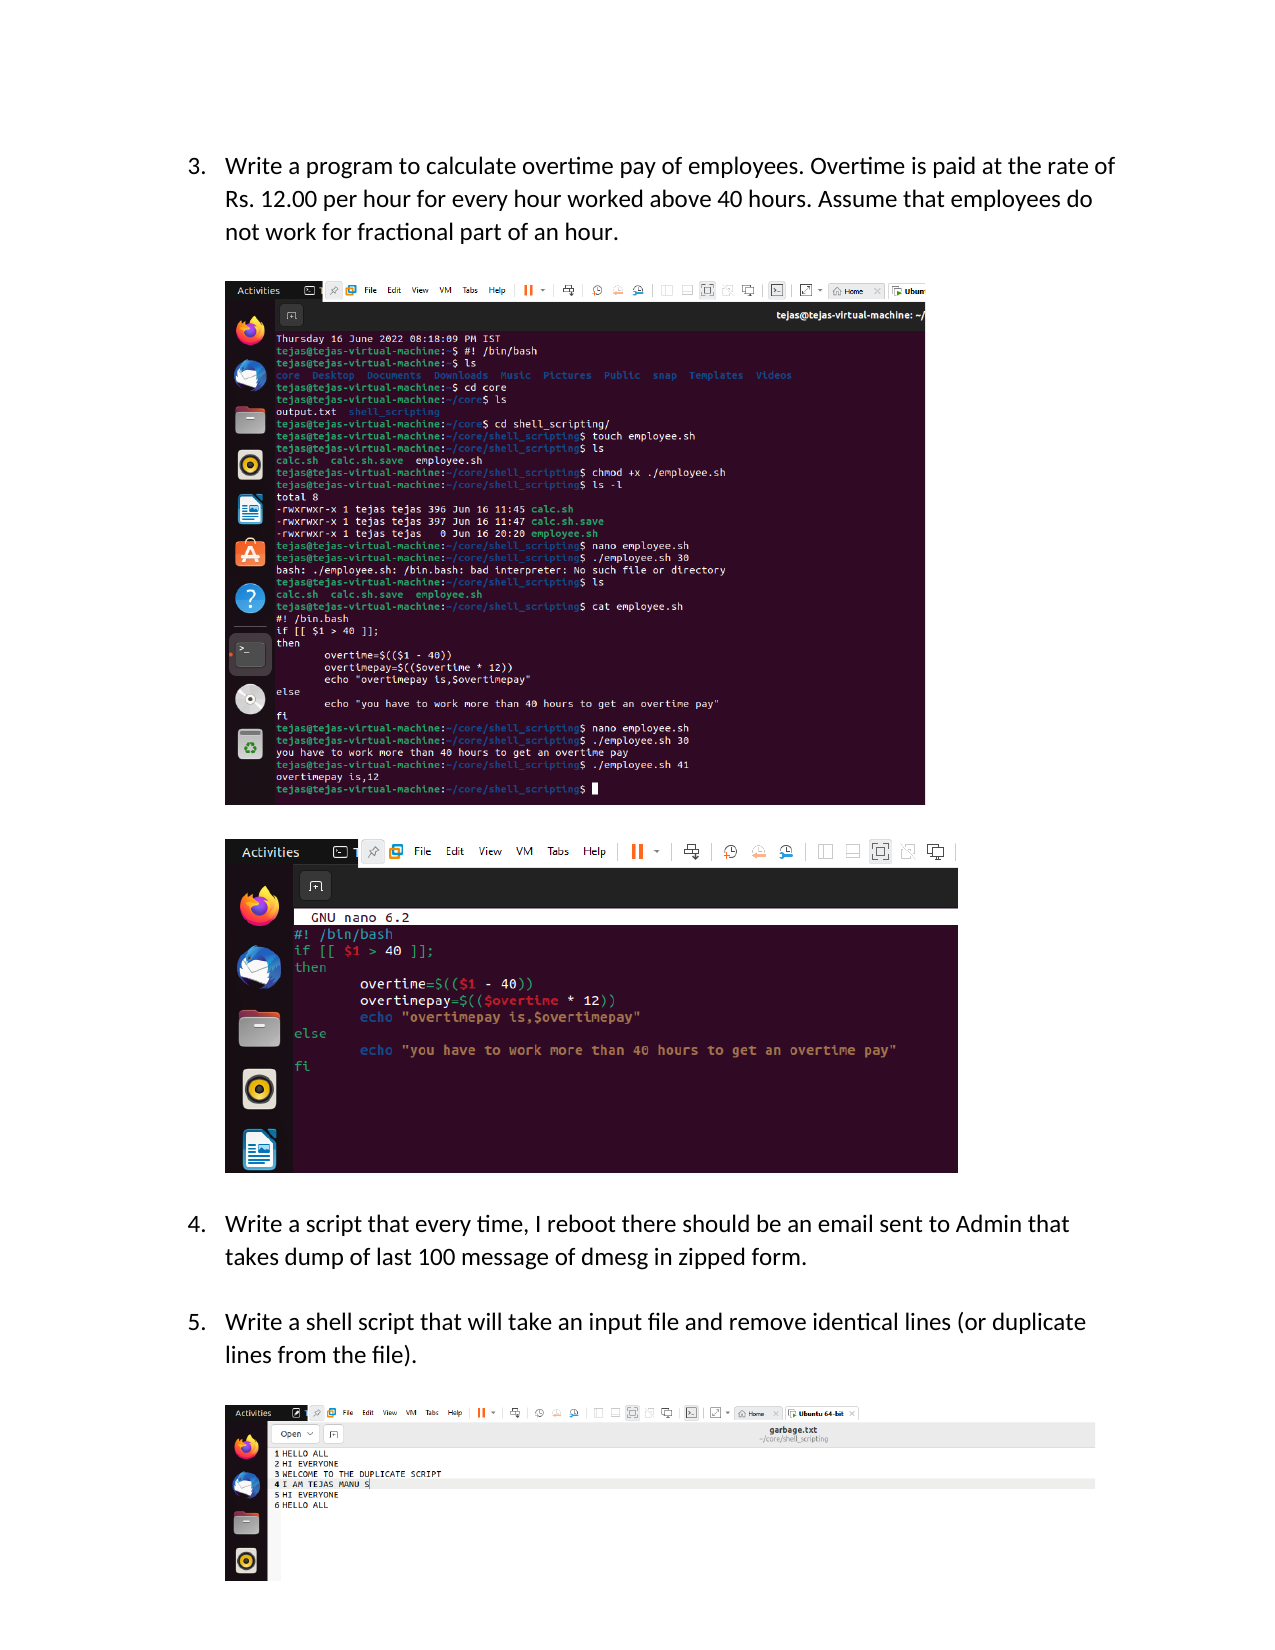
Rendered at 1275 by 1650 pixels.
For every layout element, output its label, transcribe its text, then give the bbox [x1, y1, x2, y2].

picture [225, 281, 926, 805]
picture [225, 839, 958, 1173]
list Write a program to calculate overtime pay of employees. Overtime is paid at the rate of Rs. 12.00 per hour for every hour worked above 40 hours. Assume that employees do not work for fractional part of an hour. [187, 150, 1125, 246]
list Write a shell script that will take an input file and remove identical lines (or duplicate lines from the file). [187, 1306, 1125, 1370]
list Write a script that every time, I reboot there should be an email sent to Admin that takes dump of last 100 message of dmesg in zipped form. [187, 1208, 1125, 1271]
picture [225, 1405, 1096, 1581]
